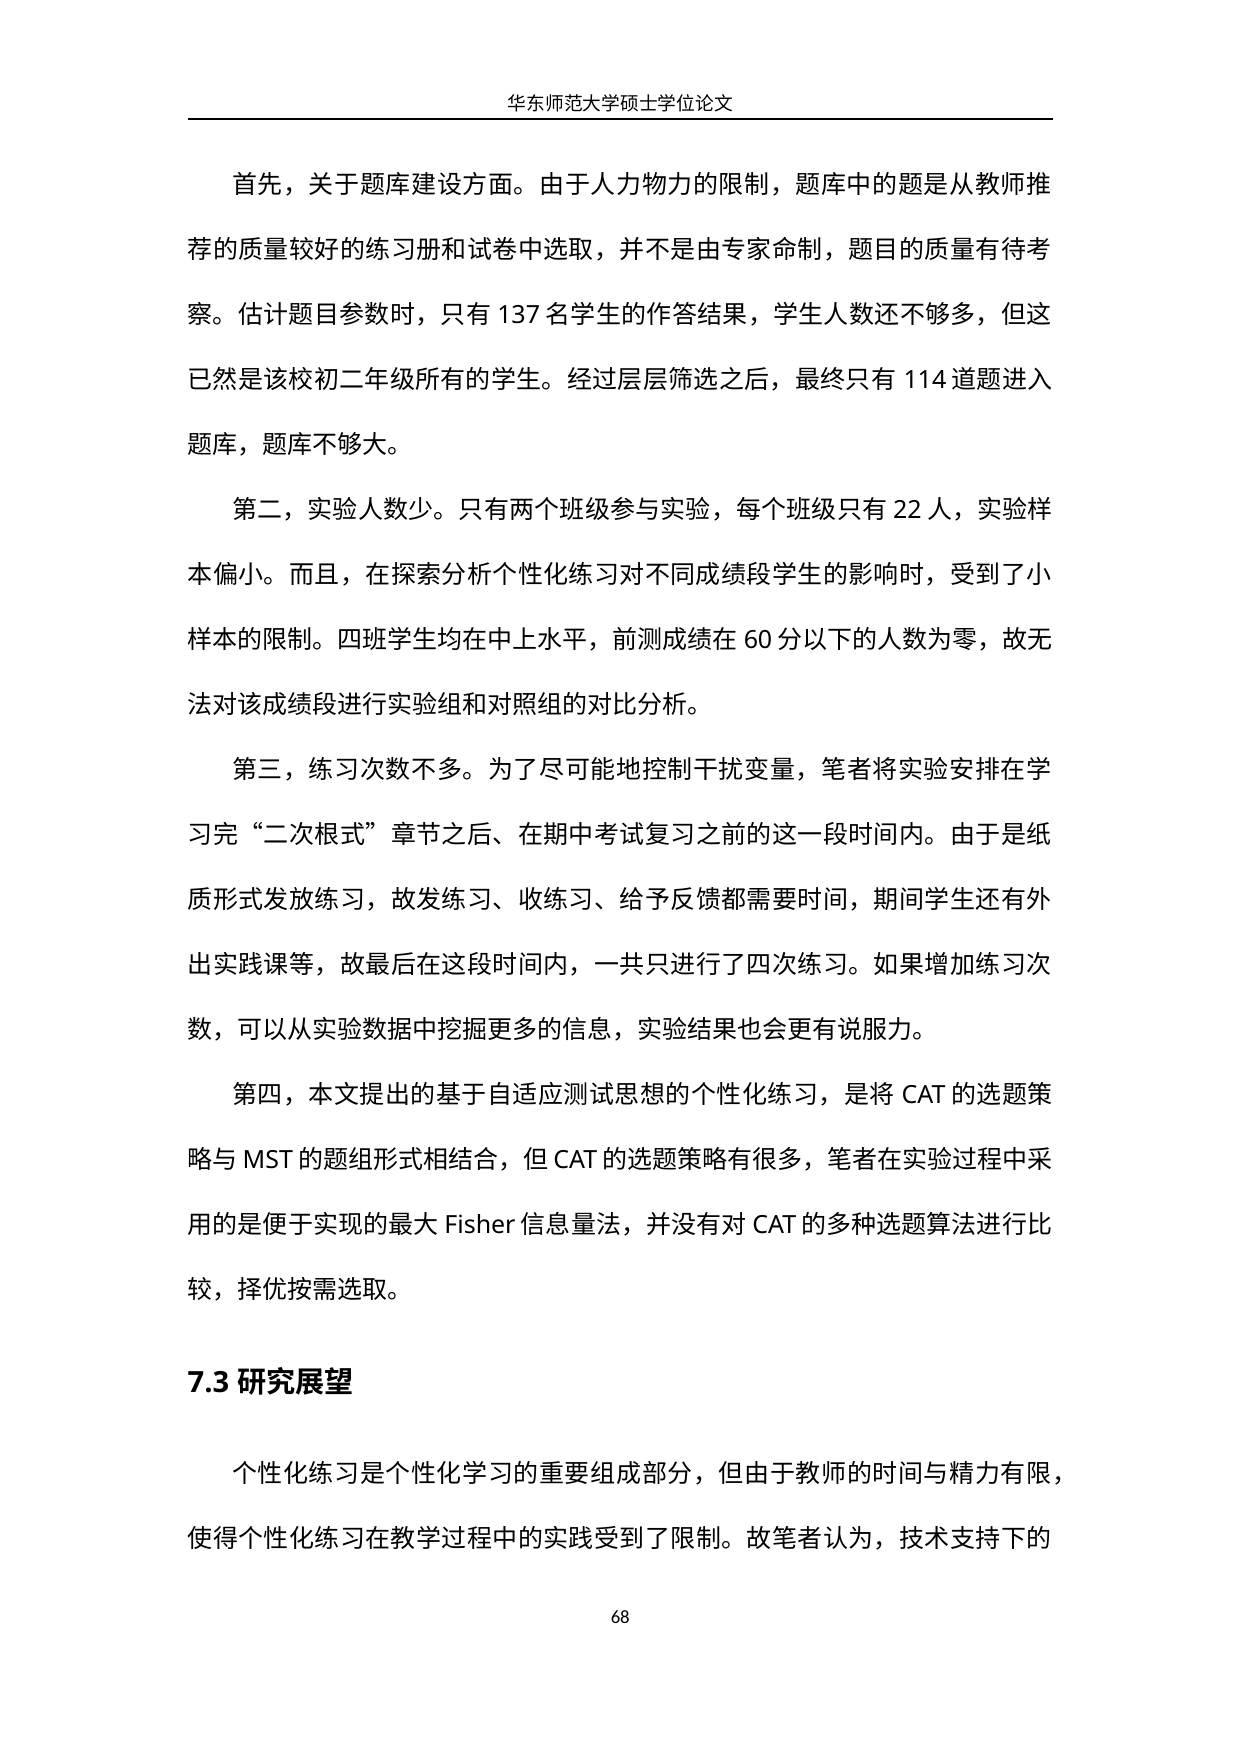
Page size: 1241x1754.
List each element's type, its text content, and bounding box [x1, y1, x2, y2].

text 第三，练习次数不多。为了尽可能地控制干扰变量，笔者将实验安排在学习完“二次根式”章节之后、在期中考试复习之前的这一段时间内。由于是纸质形式发放练习，故发练习、收练习、给予反馈都需要时间，期间学生还有外出实践课等，故最后在这段时间内，一共只进行了四次练习。如果增加练习次数，可以从实验数据中挖掘更多的信息，实验结果也会更有说服力。 [187, 735, 1053, 1060]
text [187, 1439, 1053, 1569]
subtitle 7.3 研究展望 [187, 1347, 1053, 1412]
text 第二，实验人数少。只有两个班级参与实验，每个班级只有22人，实验样本偏小。而且，在探索分析个性化练习对不同成绩段学生的影响时，受到了小样本的限制。四班学生均在中上水平，前测成绩在60分以下的人数为零，故无法对该成绩段进行实验组和对照组的对比分析。 [187, 475, 1053, 735]
text 首先，关于题库建设方面。由于人力物力的限制，题库中的题是从教师推荐的质量较好的练习册和试卷中选取，并不是由专家命制，题目的质量有待考察。估计题目参数时，只有137名学生的作答结果，学生人数还不够多，但这已然是该校初二年级所有的学生。经过层层筛选之后，最终只有114道题进入题库，题库不够大。 [187, 150, 1053, 475]
text 第四，本文提出的基于自适应测试思想的个性化练习，是将CAT的选题策略与MST的题组形式相结合，但CAT的选题策略有很多，笔者在实验过程中采用的是便于实现的最大Fisher信息量法，并没有对CAT的多种选题算法进行比较，择优按需选取。 [187, 1060, 1053, 1320]
